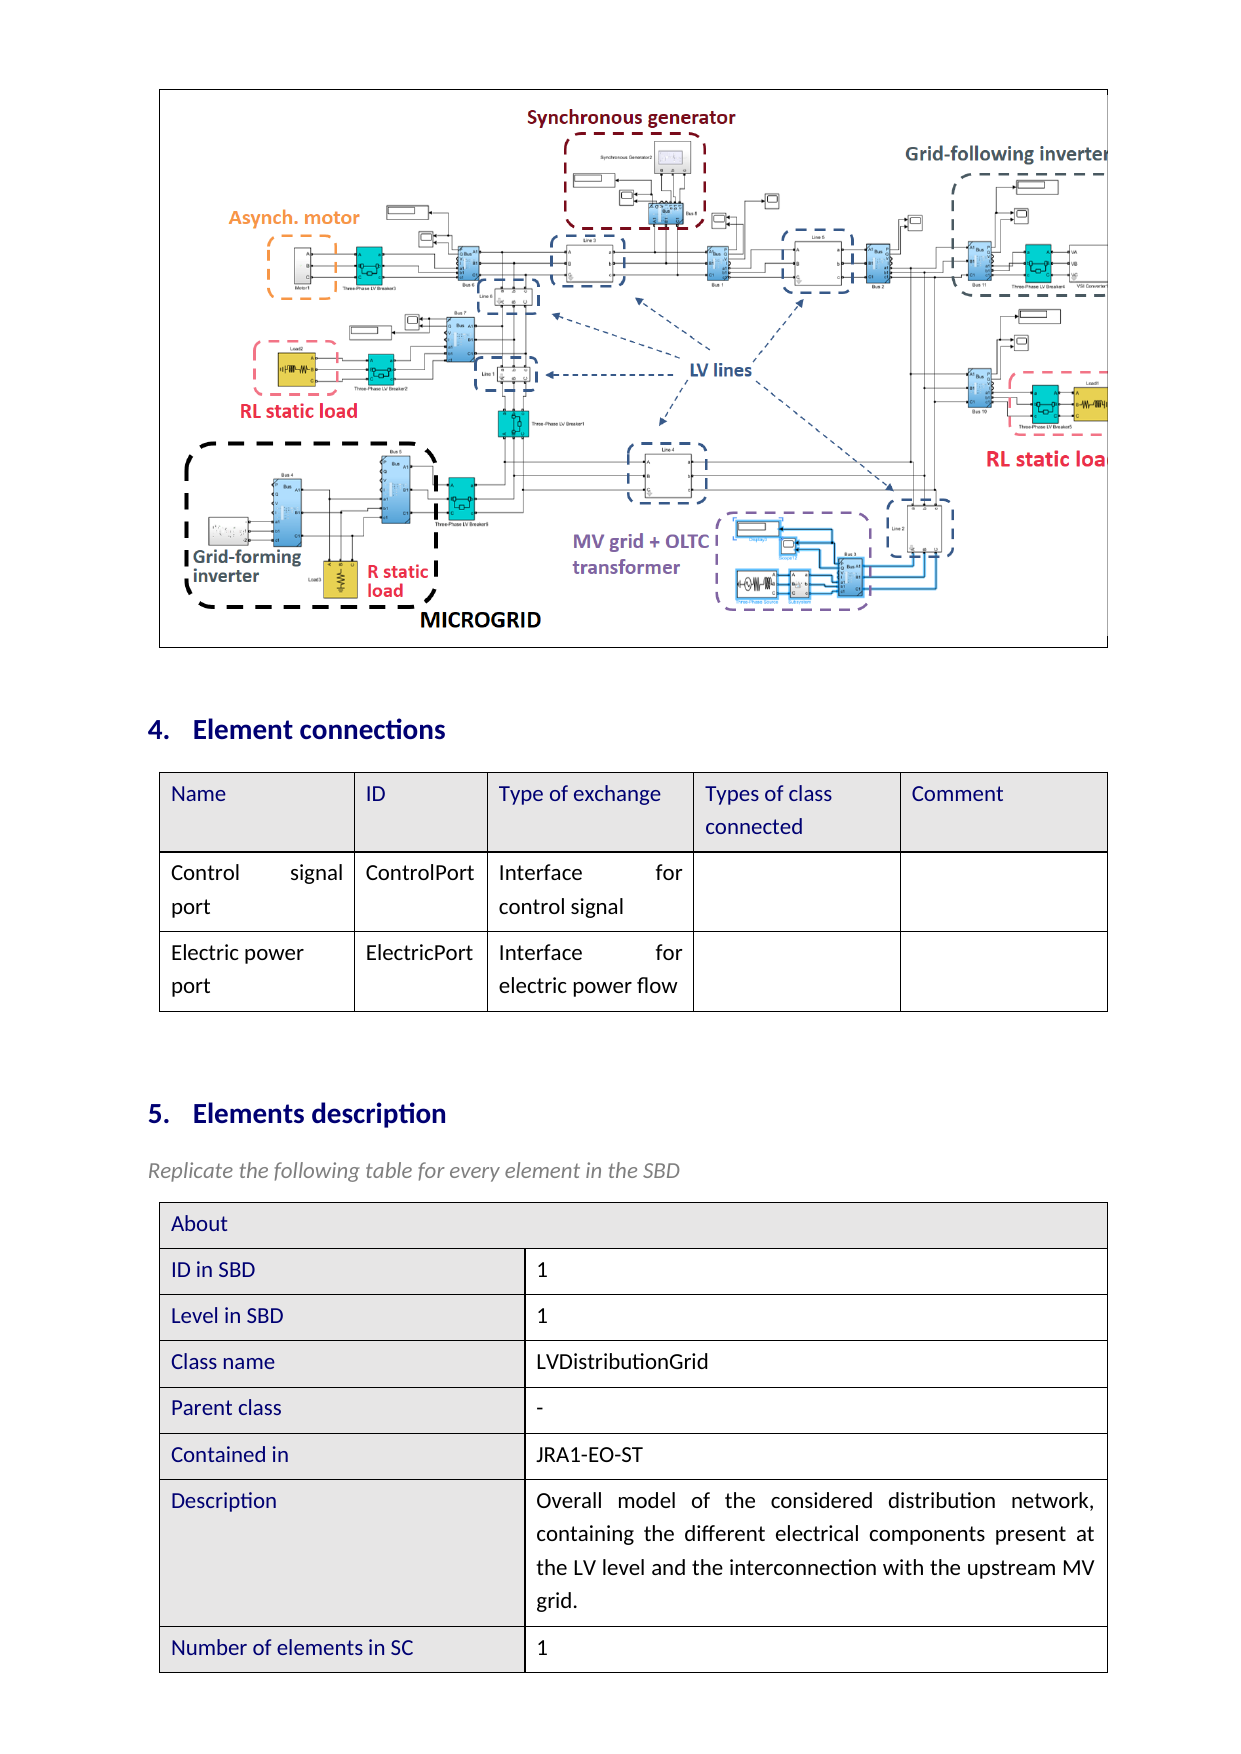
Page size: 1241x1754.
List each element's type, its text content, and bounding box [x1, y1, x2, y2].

table_header About [160, 1203, 1107, 1248]
table_cell Interface for control signal [488, 853, 693, 931]
table_cell Control signal port [160, 853, 354, 931]
table_header Type of exchange [488, 773, 693, 851]
table_cell [694, 853, 900, 931]
table_cell Level in SBD [160, 1295, 524, 1340]
table_cell 1 [526, 1249, 1107, 1294]
subtitle Element connections [148, 711, 1107, 747]
table_cell [694, 932, 900, 1011]
table_cell JRA1-EO-ST [526, 1434, 1107, 1479]
table_cell Interface for electric power flow [488, 932, 693, 1011]
table_cell Number of elements in SC [160, 1627, 524, 1672]
table_cell [901, 932, 1107, 1011]
text Replicate the following table for every element in the SBD [148, 1156, 1107, 1184]
subtitle Elements description [148, 1095, 1107, 1131]
table_cell - [526, 1388, 1107, 1433]
table_header ID [355, 773, 487, 851]
picture [170, 95, 1108, 636]
table_cell [901, 853, 1107, 931]
table_cell Electric power port [160, 932, 354, 1011]
table_cell Overall model of the considered distribution network, containing the different electrical components present at the LV level and the interconnection with the upstream MV grid. [526, 1480, 1107, 1626]
table_header Comment [901, 773, 1107, 851]
table_cell 1 [526, 1627, 1107, 1672]
table_cell LVDistributionGrid [526, 1341, 1107, 1387]
table_cell Description [160, 1480, 524, 1626]
table_header Types of class connected [694, 773, 900, 851]
table_cell ElectricPort [355, 932, 487, 1011]
table_cell Parent class [160, 1388, 524, 1433]
table_cell 1 [526, 1295, 1107, 1340]
table_cell ID in SBD [160, 1249, 524, 1294]
table_cell Contained in [160, 1434, 524, 1479]
table_cell ControlPort [355, 853, 487, 931]
table_cell Class name [160, 1341, 524, 1387]
table_header Overview [160, 90, 1107, 647]
table_header Name [160, 773, 354, 851]
